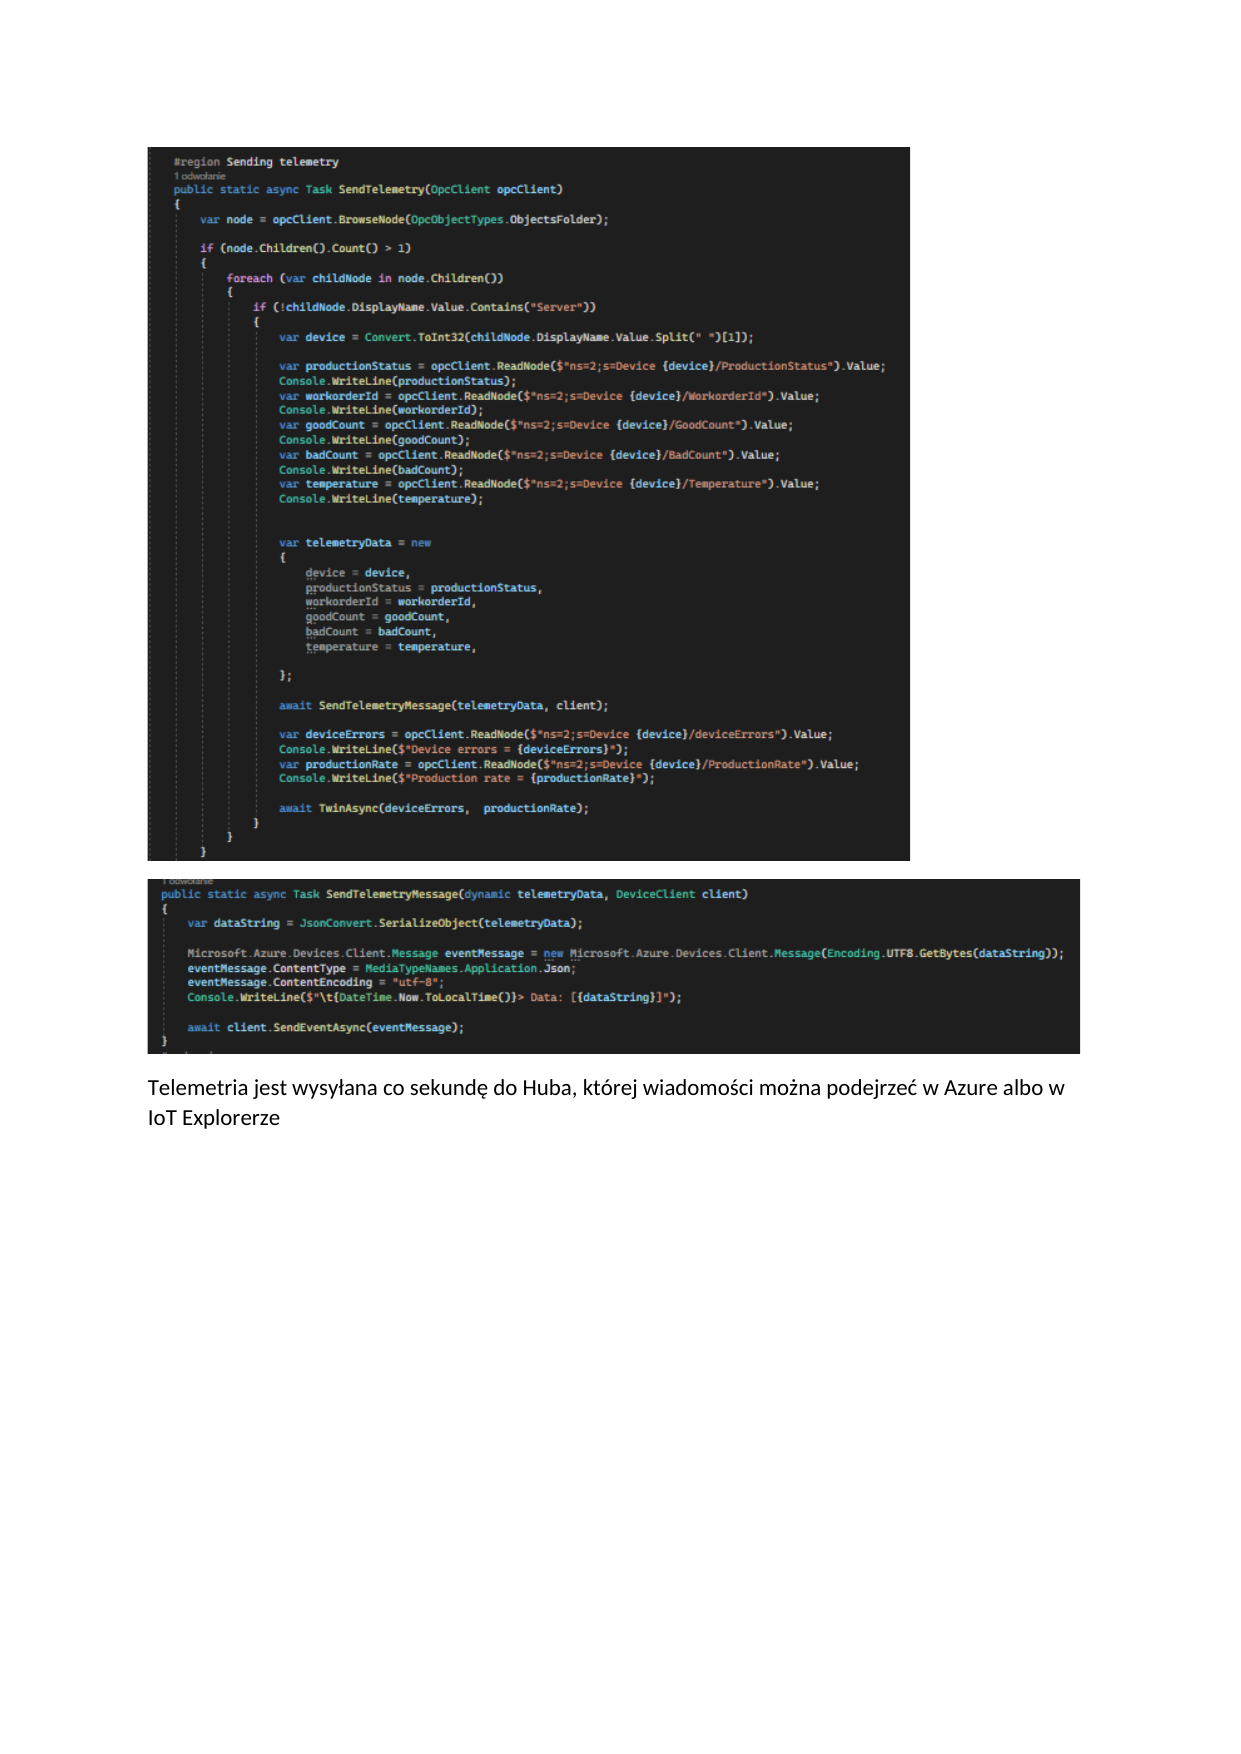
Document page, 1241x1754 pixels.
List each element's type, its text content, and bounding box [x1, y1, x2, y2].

picture [147, 879, 1081, 1054]
picture [147, 147, 911, 861]
text Telemetria jest wysyłana co sekundę do Huba, której wiadomości można podejrzeć w Azure albo w IoT Explorerze [148, 1073, 1093, 1131]
